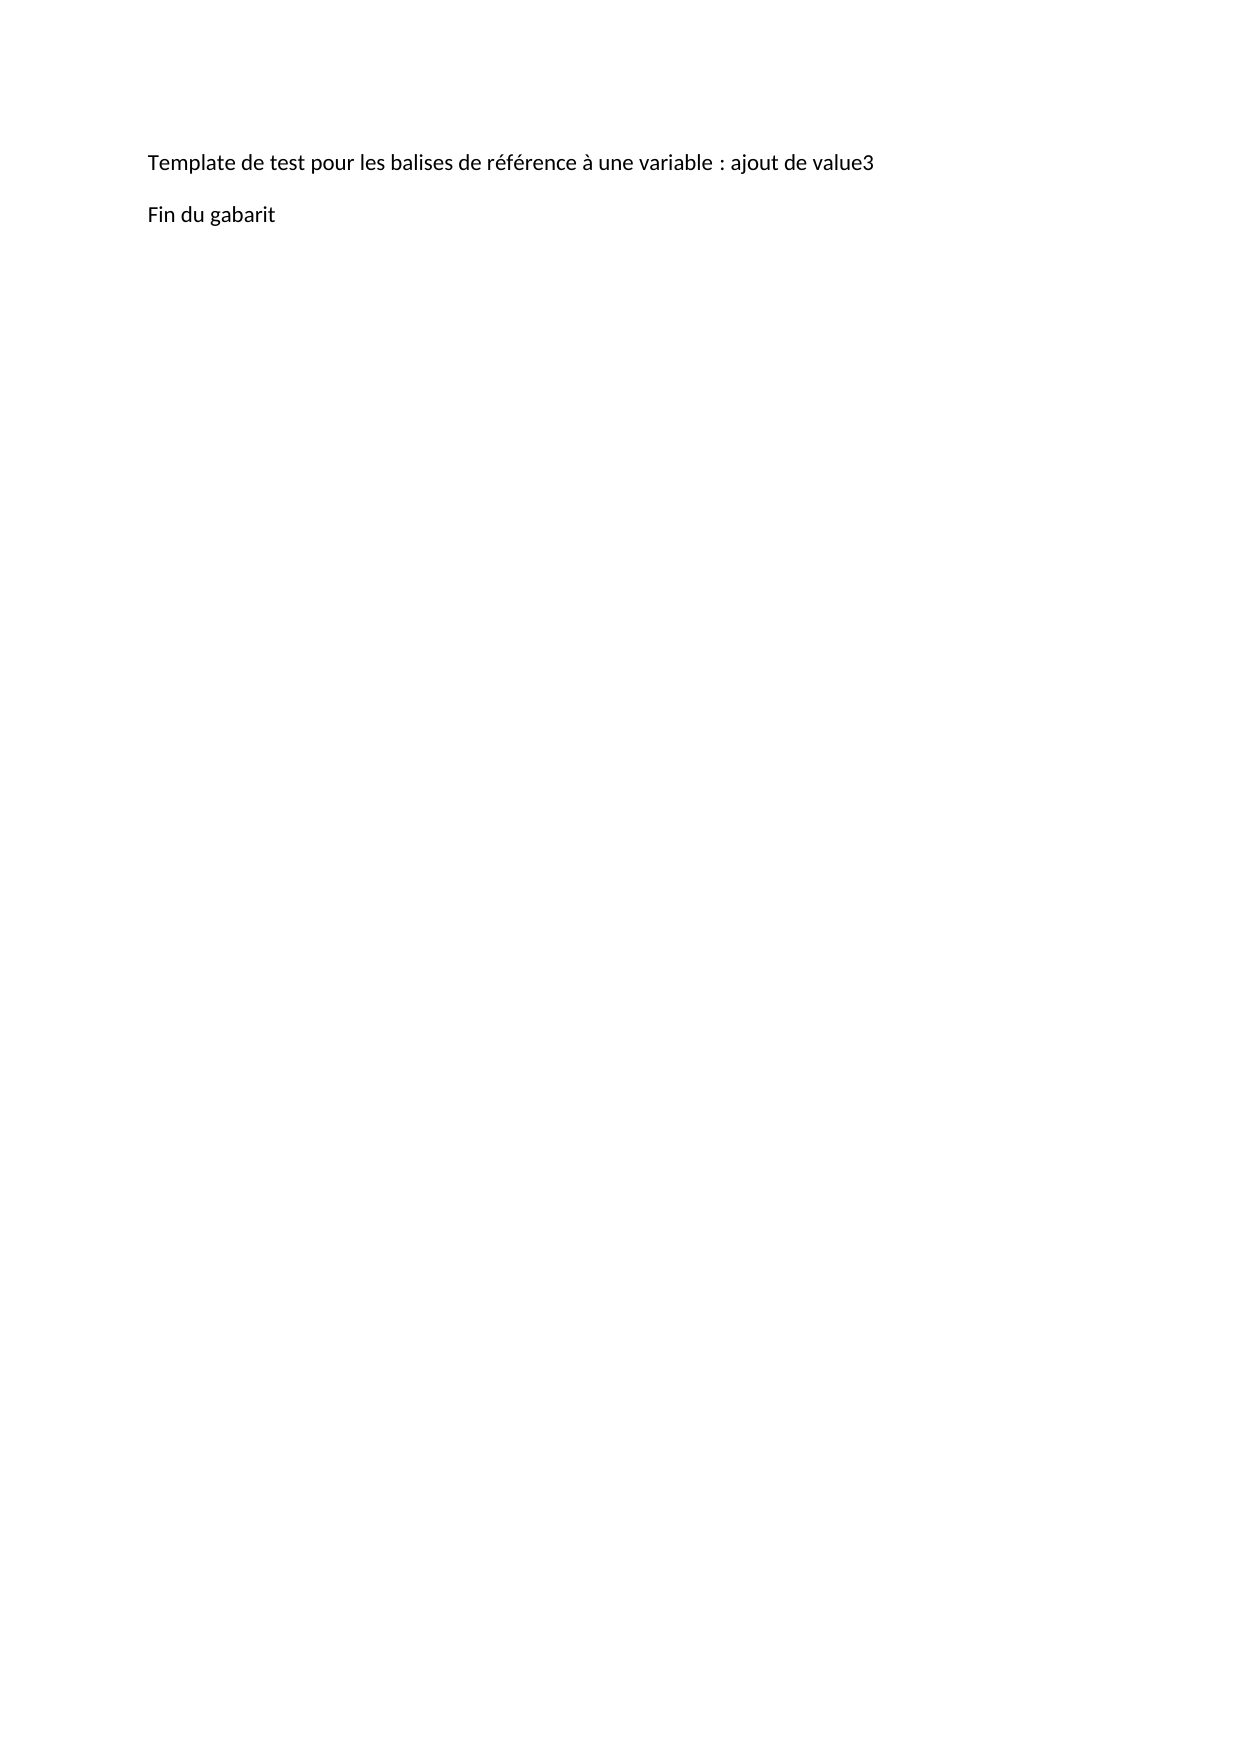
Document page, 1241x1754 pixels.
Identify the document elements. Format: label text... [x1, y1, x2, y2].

text Fin du gabarit [148, 201, 1093, 229]
text Template de test pour les balises de référence à une variable : ajout de value3 [148, 148, 1093, 176]
